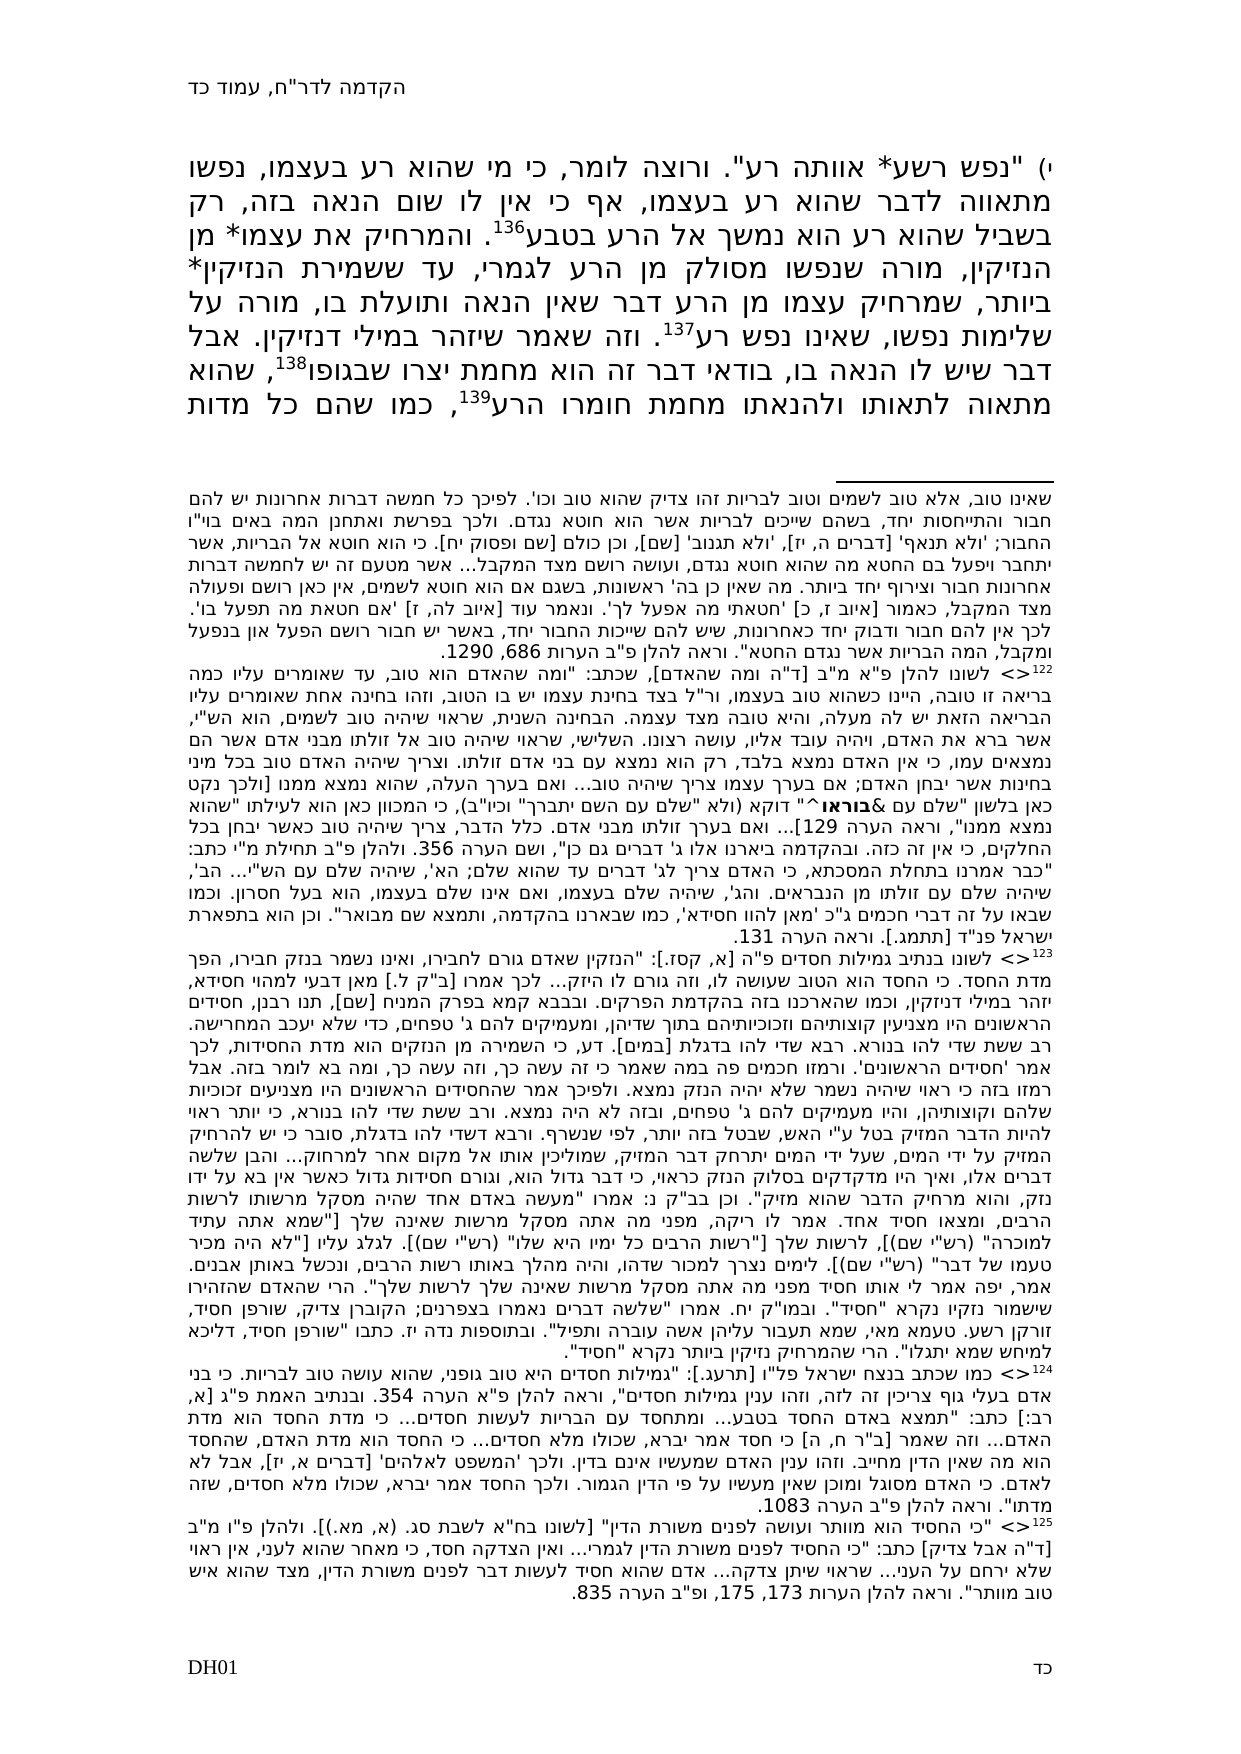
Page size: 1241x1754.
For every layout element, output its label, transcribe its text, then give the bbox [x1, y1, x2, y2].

text #ועם כי= יש בזה עוד דבר מופלג בחכמה, מוכח על הפירוש שאמרנו. כי האדם יש בו ג' חלקים; הגוף, והנפש, והשכל. לרב יהודה החסידות הוא שיהיה שלם בנפשו. וזה כי שמירת הנזיקין שלא יעשה דבר רע, כי הנזיקין הם רעים לגמרי, כי אין דבר טוב ודבר הנאה יש בנזיקין. ולא כמו שאר חטאים, אשר יש לאדם הנאה בהם. אבל הנזיקין שהם נזק, אין לאדם שום טובה והנאה בהם. ואם אינו נזהר בנזיקין כלל, ועושה היזק בידים לחבירו, זהו נפש רע, כדכתיב (משלי כא, י) "נפש רשע* אוותה רע". ורוצה לומר, כי מי שהוא רע בעצמו, נפשו מתאווה לדבר שהוא רע בעצמו, אף כי אין לו שום הנאה בזה, רק בשביל שהוא רע הוא נמשך אל הרע בטבע. והמרחיק את עצמו* מן הנזיקין, מורה שנפשו מסולק מן הרע לגמרי, עד ששמירת הנזיקין* ביותר, שמרחיק עצמו מן הרע דבר שאין הנאה ותועלת בו, מורה על שלימות נפשו, שאינו נפש רע. וזה שאמר שיזהר במילי דנזיקין. אבל דבר שיש לו הנאה בו, בודאי דבר זה הוא מחמת יצרו שבגופו, שהוא מתאוה לתאותו ולהנאתו מחמת חומרו הרע, כמו שהם כל מדות הטובות ומדות הרעות שיש לאדם הנאה מהם, וכל זה מתיחס אל הגוף. אבל דבר שאין לו הנאה, כמו הנזיקין, שאין בהם הנאה כלל, אינו אלא נפש רעה בעצמו, כאשר יעשה היזק לזולתו. לפיכך אמר שיזהר במילי דנזיקין, ודבר זה הוא מבואר. [187, 150, 1053, 422]
